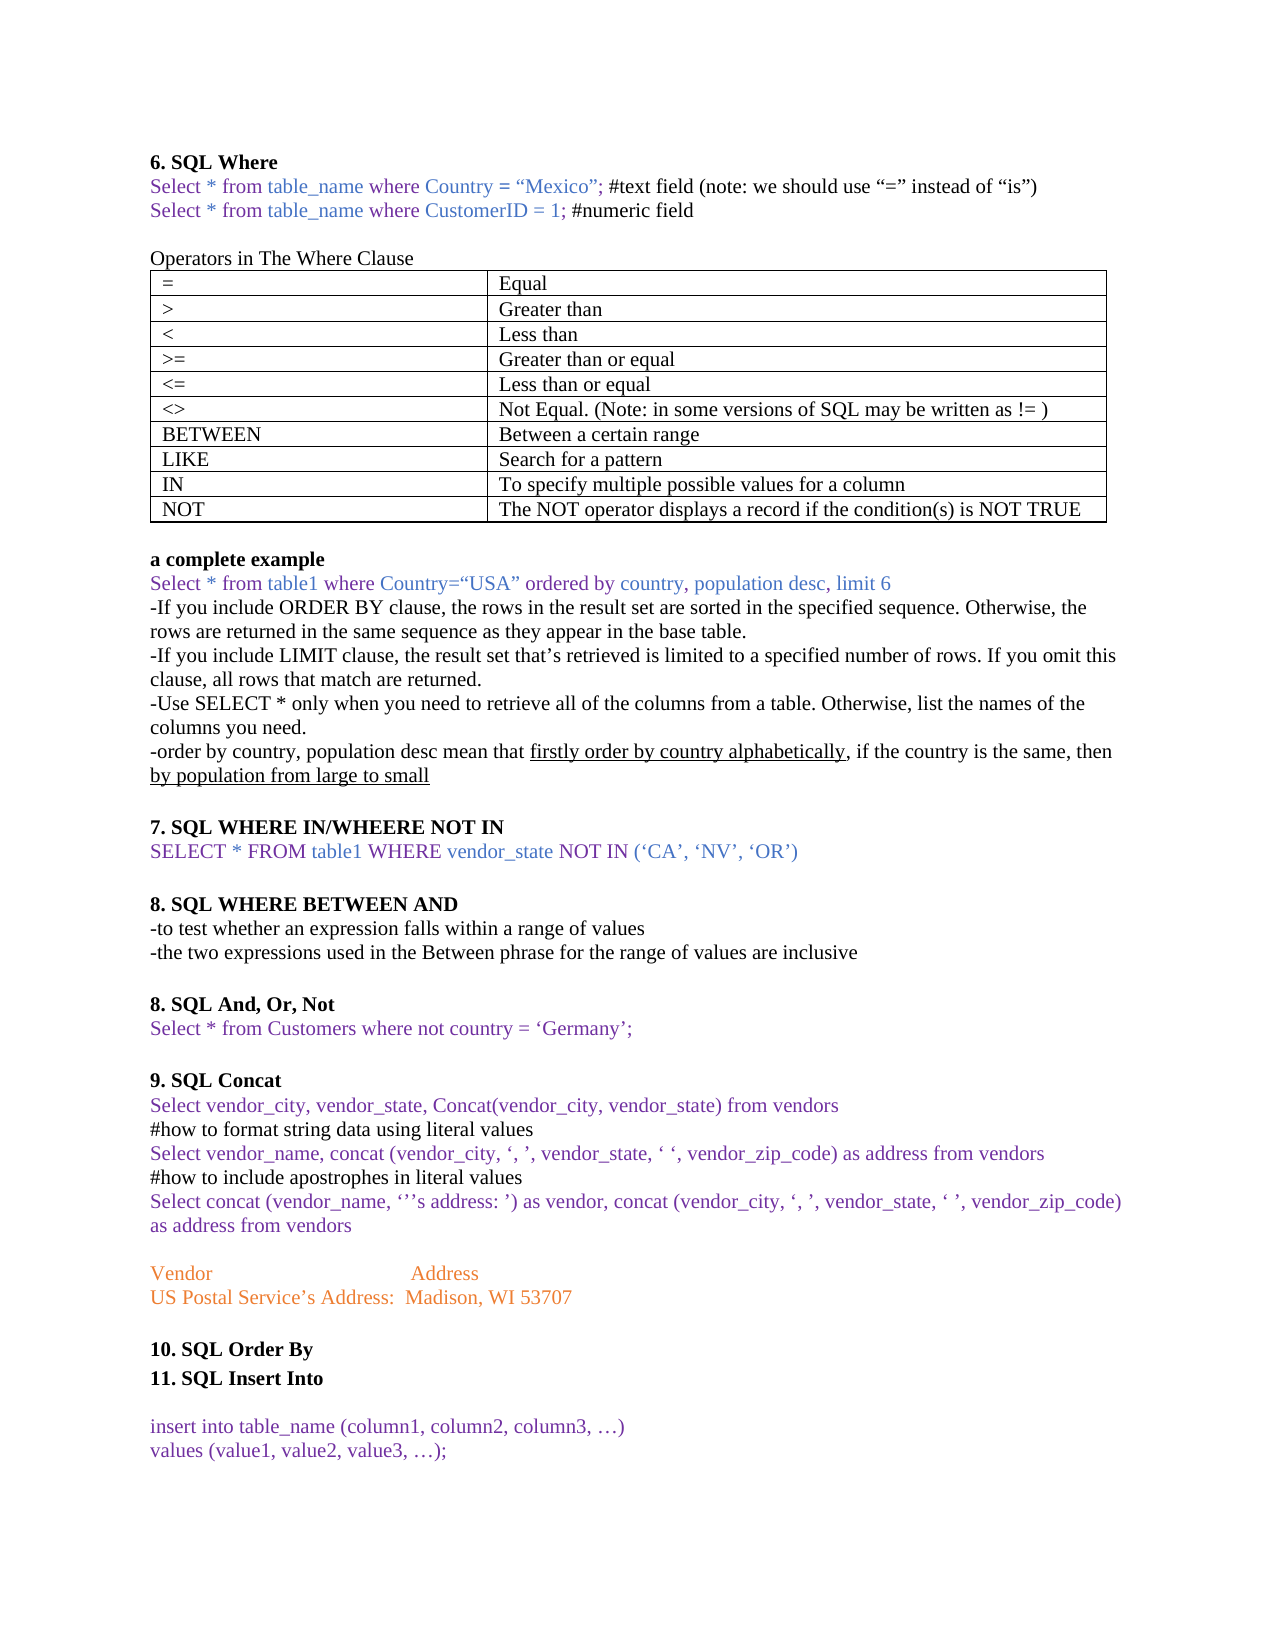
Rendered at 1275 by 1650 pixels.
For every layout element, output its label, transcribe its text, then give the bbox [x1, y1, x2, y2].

subtitle 8. SQL And, Or, Not [150, 992, 1125, 1016]
subtitle 11. SQL Insert Into [150, 1366, 1125, 1389]
table_cell NOT [151, 497, 487, 521]
table_cell Greater than [488, 296, 1106, 321]
text Select * from table_name where CustomerID = 1; #numeric field [150, 198, 1125, 222]
subtitle 8. SQL WHERE BETWEEN AND [150, 892, 1125, 916]
subtitle 7. SQL WHERE IN/WHEERE NOT IN [150, 815, 1125, 839]
text Select vendor_name, concat (vendor_city, ‘, ’, vendor_state, ‘ ‘, vendor_zip_code) as address from vendors [150, 1141, 1125, 1165]
table_header Equal [488, 271, 1106, 295]
text a complete example [150, 546, 1125, 571]
subtitle 10. SQL Order By [150, 1337, 1125, 1361]
text US Postal Service’s Address: Madison, WI 53707 [150, 1285, 1125, 1309]
table_cell <= [151, 372, 487, 396]
table_cell <> [151, 397, 487, 421]
text -If you include LIMIT clause, the result set that’s retrieved is limited to a specified number of rows. If you omit this clause, all rows that match are returned. [150, 643, 1125, 691]
subtitle 9. SQL Concat [150, 1068, 1125, 1092]
table_cell < [151, 322, 487, 346]
table_header = [151, 271, 487, 295]
table_cell Greater than or equal [488, 347, 1106, 371]
text Select * from Customers where not country = ‘Germany’; [150, 1016, 1125, 1040]
table_cell To specify multiple possible values for a column [488, 472, 1106, 496]
table_cell BETWEEN [151, 422, 487, 446]
text values (value1, value2, value3, …); [150, 1438, 1125, 1462]
subtitle 6. SQL Where [150, 150, 1125, 174]
text Select vendor_city, vendor_state, Concat(vendor_city, vendor_state) from vendors [150, 1092, 1125, 1117]
text -Use SELECT * only when you need to retrieve all of the columns from a table. Otherwise, list the names of the columns you need. [150, 691, 1125, 739]
table_cell > [151, 296, 487, 321]
text #how to format string data using literal values [150, 1117, 1125, 1141]
text Select * from table1 where Country=“USA” ordered by country, population desc, limit 6 [150, 571, 1125, 594]
table_cell Not Equal. (Note: in some versions of SQL may be written as != ) [488, 397, 1106, 421]
text -If you include ORDER BY clause, the rows in the result set are sorted in the specified sequence. Otherwise, the rows are returned in the same sequence as they appear in the base table. [150, 594, 1125, 643]
text insert into table_name (column1, column2, column3, …) [150, 1414, 1125, 1438]
table_cell Between a certain range [488, 422, 1106, 446]
text Select * from table_name where Country = “Mexico”; #text field (note: we should use “=” instead of “is”) [150, 174, 1125, 198]
table_cell The NOT operator displays a record if the condition(s) is NOT TRUE [488, 497, 1106, 521]
table_cell Search for a pattern [488, 447, 1106, 471]
text SELECT * FROM table1 WHERE vendor_state NOT IN (‘CA’, ‘NV’, ‘OR’) [150, 839, 1125, 863]
text Operators in The Where Clause [150, 246, 1125, 270]
table_cell Less than [488, 322, 1106, 346]
table_cell LIKE [151, 447, 487, 471]
text -order by country, population desc mean that firstly order by country alphabetically, if the country is the same, then by population from large to small [150, 739, 1125, 787]
text Vendor Address [150, 1261, 1125, 1285]
text #how to include apostrophes in literal values [150, 1165, 1125, 1189]
table_cell Less than or equal [488, 372, 1106, 396]
text -to test whether an expression falls within a range of values [150, 916, 1125, 940]
text -the two expressions used in the Between phrase for the range of values are inclusive [150, 940, 1125, 964]
table_cell >= [151, 347, 487, 371]
text Select concat (vendor_name, ‘’’s address: ’) as vendor, concat (vendor_city, ‘, ’, vendor_state, ‘ ’, vendor_zip_code) as address from vendors [150, 1189, 1125, 1237]
table_cell IN [151, 472, 487, 496]
